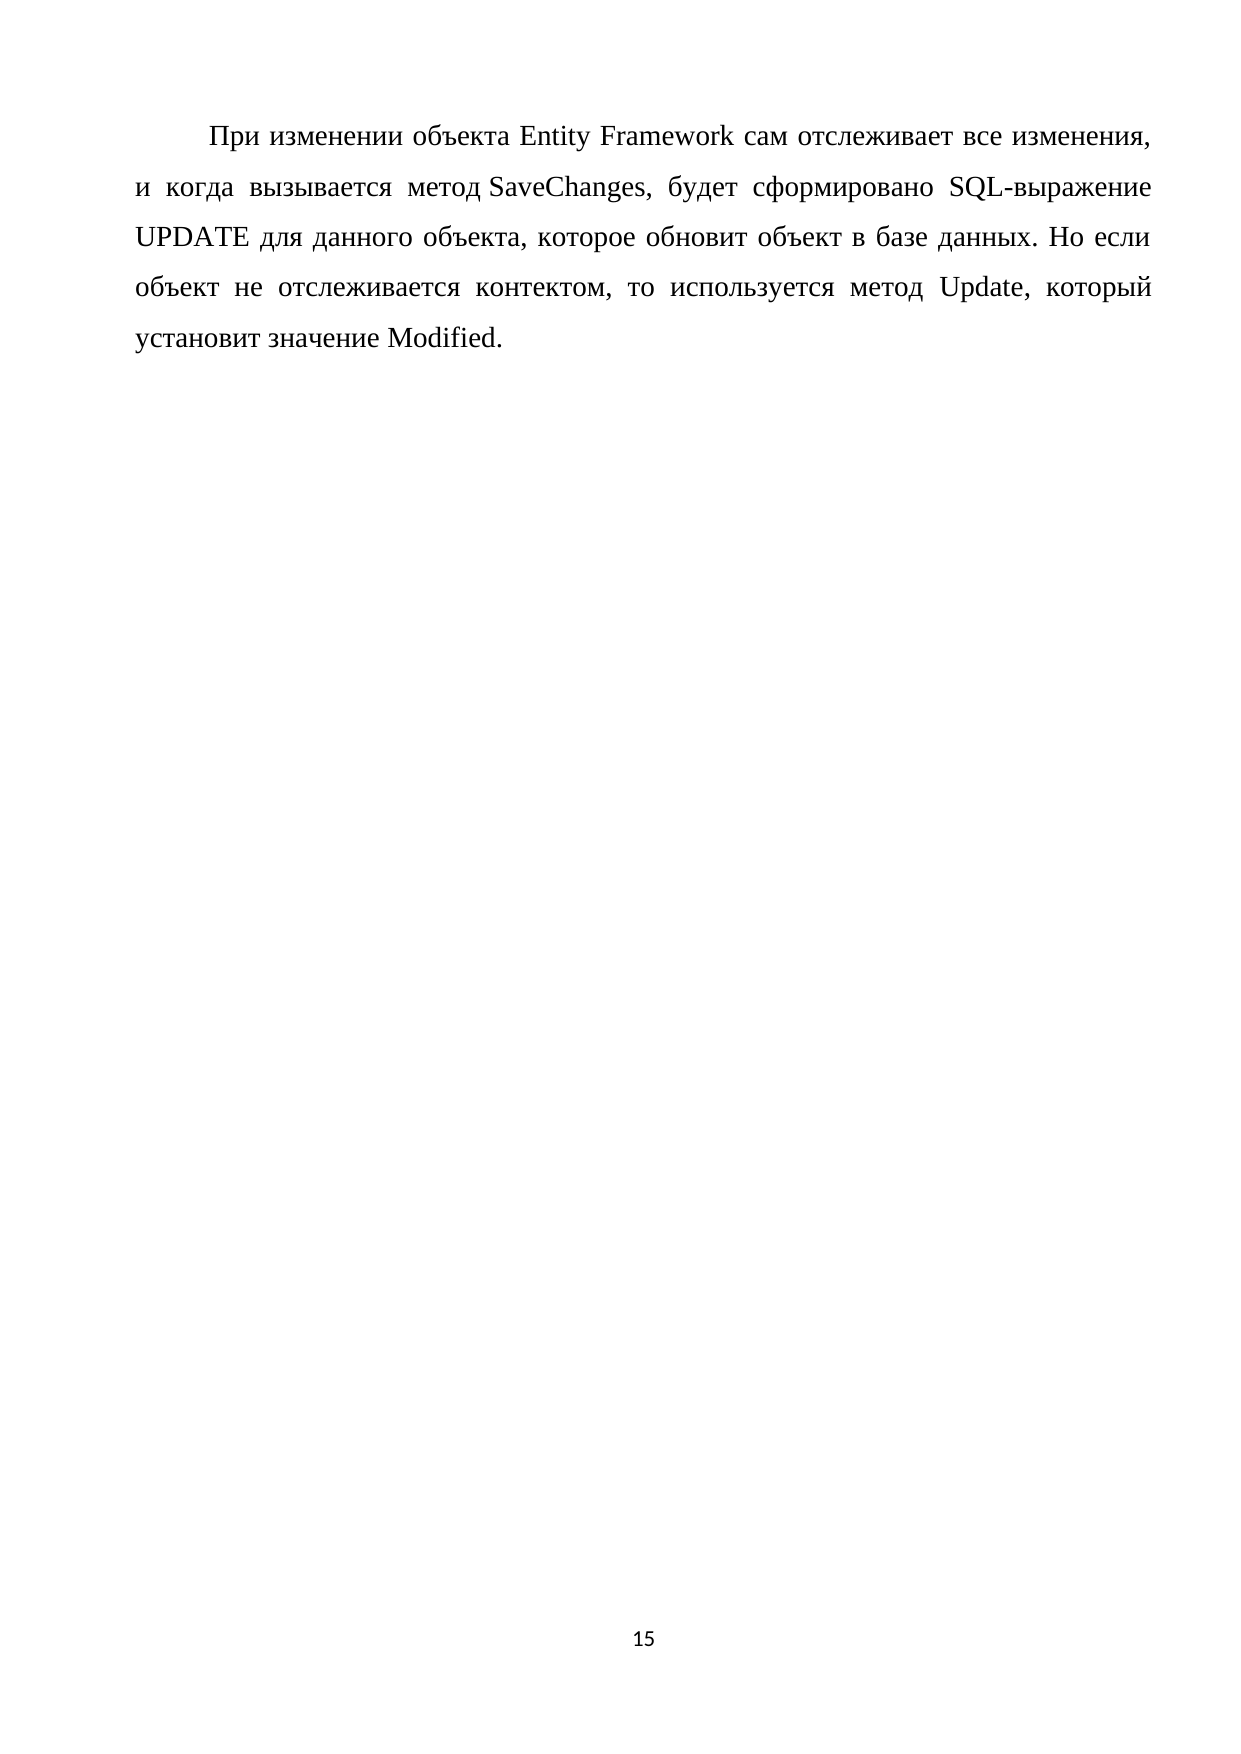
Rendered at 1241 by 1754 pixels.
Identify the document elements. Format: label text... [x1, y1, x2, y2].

text При изменении объекта Entity Framework сам отслеживает все изменения, и когда вызывается метод SaveChanges, будет сформировано SQL-выражение UPDATE для данного объекта, которое обновит объект в базе данных. Но если объект не отслеживается контектом, то используется метод Update, который установит значение Modified. [135, 118, 1152, 353]
